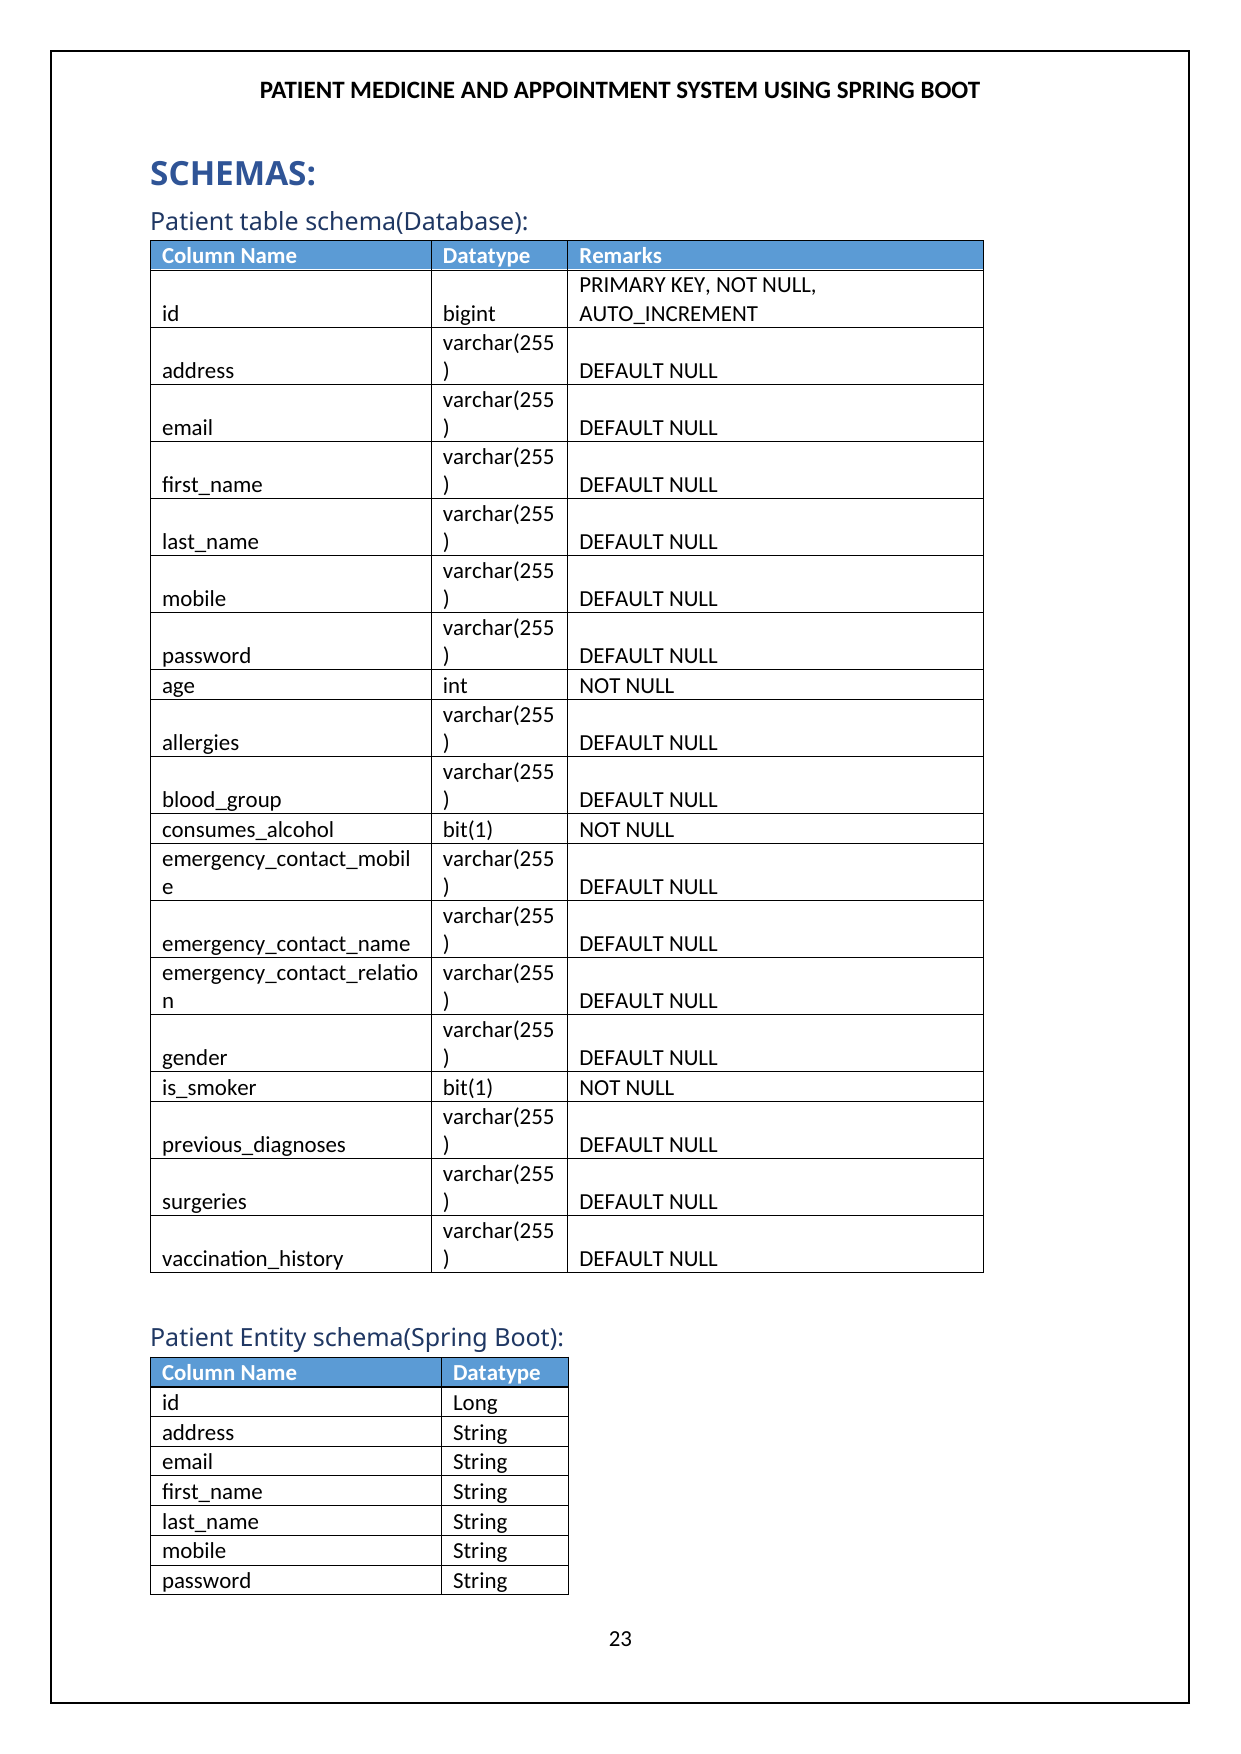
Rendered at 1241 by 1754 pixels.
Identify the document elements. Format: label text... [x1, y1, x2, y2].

table_cell String [442, 1536, 568, 1564]
table_cell address [151, 328, 431, 384]
table_cell password [151, 613, 431, 669]
table_cell String [442, 1417, 568, 1446]
table_cell varchar(255) [432, 1216, 567, 1272]
table_cell surgeries [151, 1159, 431, 1215]
table_cell varchar(255) [432, 613, 567, 669]
table_cell email [151, 1447, 441, 1475]
table_cell age [151, 670, 431, 699]
table_cell vaccination_history [151, 1216, 431, 1272]
table_cell varchar(255) [432, 1102, 567, 1158]
table_cell consumes_alcohol [151, 814, 431, 843]
table_cell email [151, 385, 431, 441]
table_cell emergency_contact_relation [151, 958, 431, 1014]
table_cell NOT NULL [568, 670, 983, 699]
table_cell DEFAULT NULL [568, 385, 983, 441]
table_cell String [442, 1566, 568, 1594]
table_cell DEFAULT NULL [568, 1216, 983, 1272]
table_cell varchar(255) [432, 1159, 567, 1215]
table_cell NOT NULL [568, 1072, 983, 1101]
table_header Remarks [568, 241, 983, 269]
table_cell first_name [151, 1476, 441, 1505]
table_cell DEFAULT NULL [568, 1015, 983, 1071]
table_cell mobile [151, 556, 431, 612]
table_cell varchar(255) [432, 757, 567, 813]
table_cell String [442, 1447, 568, 1475]
table_cell DEFAULT NULL [568, 499, 983, 555]
table_cell gender [151, 1015, 431, 1071]
table_cell DEFAULT NULL [568, 757, 983, 813]
table_cell address [151, 1417, 441, 1446]
table_cell password [151, 1566, 441, 1594]
table_cell emergency_contact_mobile [151, 844, 431, 900]
subtitle Patient table schema(Database): [150, 203, 1090, 237]
table_cell bit(1) [432, 1072, 567, 1101]
table_cell DEFAULT NULL [568, 844, 983, 900]
table_cell Long [442, 1388, 568, 1416]
table_cell is_smoker [151, 1072, 431, 1101]
table_cell int [432, 670, 567, 699]
table_cell varchar(255) [432, 958, 567, 1014]
table_cell NOT NULL [568, 814, 983, 843]
subtitle SCHEMAS: [150, 150, 1090, 195]
table_cell DEFAULT NULL [568, 1159, 983, 1215]
table_cell bit(1) [432, 814, 567, 843]
table_header Column Name [151, 1358, 441, 1386]
table_cell last_name [151, 1506, 441, 1535]
table_cell DEFAULT NULL [568, 442, 983, 498]
table_cell last_name [151, 499, 431, 555]
table_cell DEFAULT NULL [568, 1102, 983, 1158]
table_cell first_name [151, 442, 431, 498]
table_cell varchar(255) [432, 385, 567, 441]
table_cell DEFAULT NULL [568, 700, 983, 756]
table_cell varchar(255) [432, 1015, 567, 1071]
table_cell PRIMARY KEY, NOT NULL, AUTO_INCREMENT [568, 271, 983, 327]
table_cell varchar(255) [432, 844, 567, 900]
table_cell emergency_contact_name [151, 901, 431, 957]
table_cell id [151, 1388, 441, 1416]
table_cell DEFAULT NULL [568, 958, 983, 1014]
table_header Datatype [442, 1358, 568, 1386]
table_cell previous_diagnoses [151, 1102, 431, 1158]
table_cell mobile [151, 1536, 441, 1564]
table_cell DEFAULT NULL [568, 328, 983, 384]
table_cell allergies [151, 700, 431, 756]
table_cell bigint [432, 271, 567, 327]
table_cell varchar(255) [432, 442, 567, 498]
table_header Column Name [151, 241, 431, 269]
table_cell id [151, 271, 431, 327]
table_cell String [442, 1476, 568, 1505]
subtitle Patient Entity schema(Spring Boot): [150, 1320, 1090, 1354]
table_cell DEFAULT NULL [568, 613, 983, 669]
table_cell varchar(255) [432, 499, 567, 555]
table_cell varchar(255) [432, 328, 567, 384]
table_cell varchar(255) [432, 901, 567, 957]
table_cell DEFAULT NULL [568, 556, 983, 612]
table_cell blood_group [151, 757, 431, 813]
table_cell String [442, 1506, 568, 1535]
table_cell varchar(255) [432, 556, 567, 612]
table_header Datatype [432, 241, 567, 269]
table_cell varchar(255) [432, 700, 567, 756]
table_cell DEFAULT NULL [568, 901, 983, 957]
